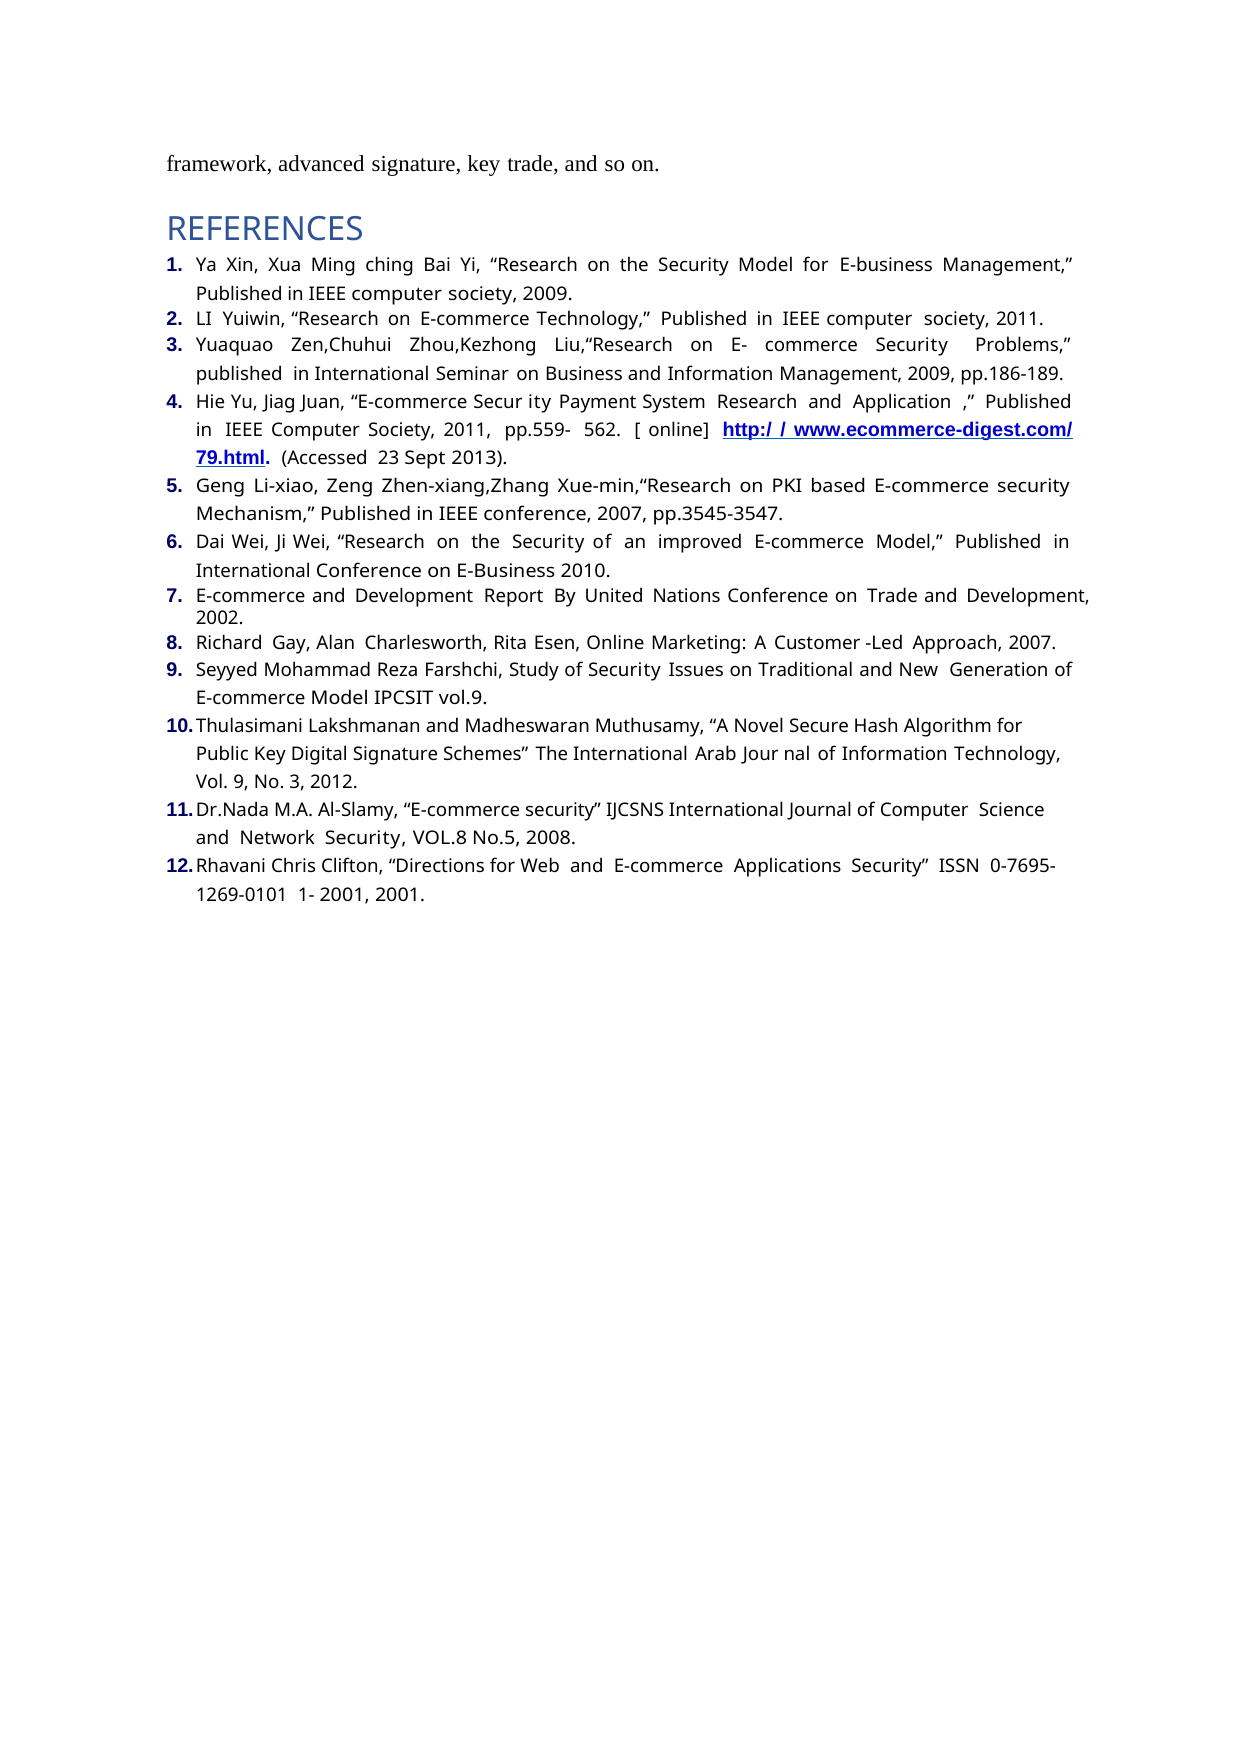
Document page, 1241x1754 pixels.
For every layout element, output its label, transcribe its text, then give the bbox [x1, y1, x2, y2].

list Ya Xin, Xua Ming ching Bai Yi, “Research on the Security Model for E-business Management,” Published in IEEE computer society, 2009. [166, 252, 1072, 306]
list Rhavani Chris Clifton, “Directions for Web and E-commerce Applications Security” ISSN 0-7695-1269-0101 1- 2001, 2001. [166, 853, 1071, 906]
list Richard Gay, Alan Charlesworth, Rita Esen, Online Marketing: A Customer -Led Approach, 2007. [166, 629, 1090, 655]
list Geng Li-xiao, Zeng Zhen-xiang,Zhang Xue-min,“Research on PKI based E-commerce security Mechanism,” Published in IEEE conference, 2007, pp.3545-3547. [166, 472, 1070, 526]
list Yuaquao Zen,Chuhui Zhou,Kezhong Liu,“Research on E- commerce Security Problems,” published in International Seminar on Business and Information Management, 2009, pp.186-189. [166, 332, 1070, 386]
list Dr.Nada M.A. Al-Slamy, “E-commerce security” IJCSNS International Journal of Computer Science and Network Security, VOL.8 No.5, 2008. [166, 796, 1070, 850]
list E-commerce and Development Report By United Nations Conference on Trade and Development, 2002. [166, 585, 1090, 629]
list Hie Yu, Jiag Juan, “E-commerce Secur ity Payment System Research and Application ,” Published in IEEE Computer Society, 2011, pp.559- 562. [ online] http:/ / www.ecommerce-digest.com/ 79.html. (Accessed 23 Sept 2013). [166, 388, 1072, 470]
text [166, 150, 1073, 176]
list Thulasimani Lakshmanan and Madheswaran Muthusamy, “A Novel Secure Hash Algorithm for Public Key Digital Signature Schemes” The International Arab Jour nal of Information Technology, Vol. 9, No. 3, 2012. [166, 712, 1070, 794]
list Seyyed Mohammad Reza Farshchi, Study of Security Issues on Traditional and New Generation of E-commerce Model IPCSIT vol.9. [166, 656, 1072, 709]
list LI Yuiwin, “Research on E-commerce Technology,” Published in IEEE computer society, 2011. [166, 308, 1090, 330]
list Dai Wei, Ji Wei, “Research on the Security of an improved E-commerce Model,” Published in International Conference on E-Business 2010. [166, 529, 1070, 582]
subtitle REFERENCES [150, 205, 1090, 250]
